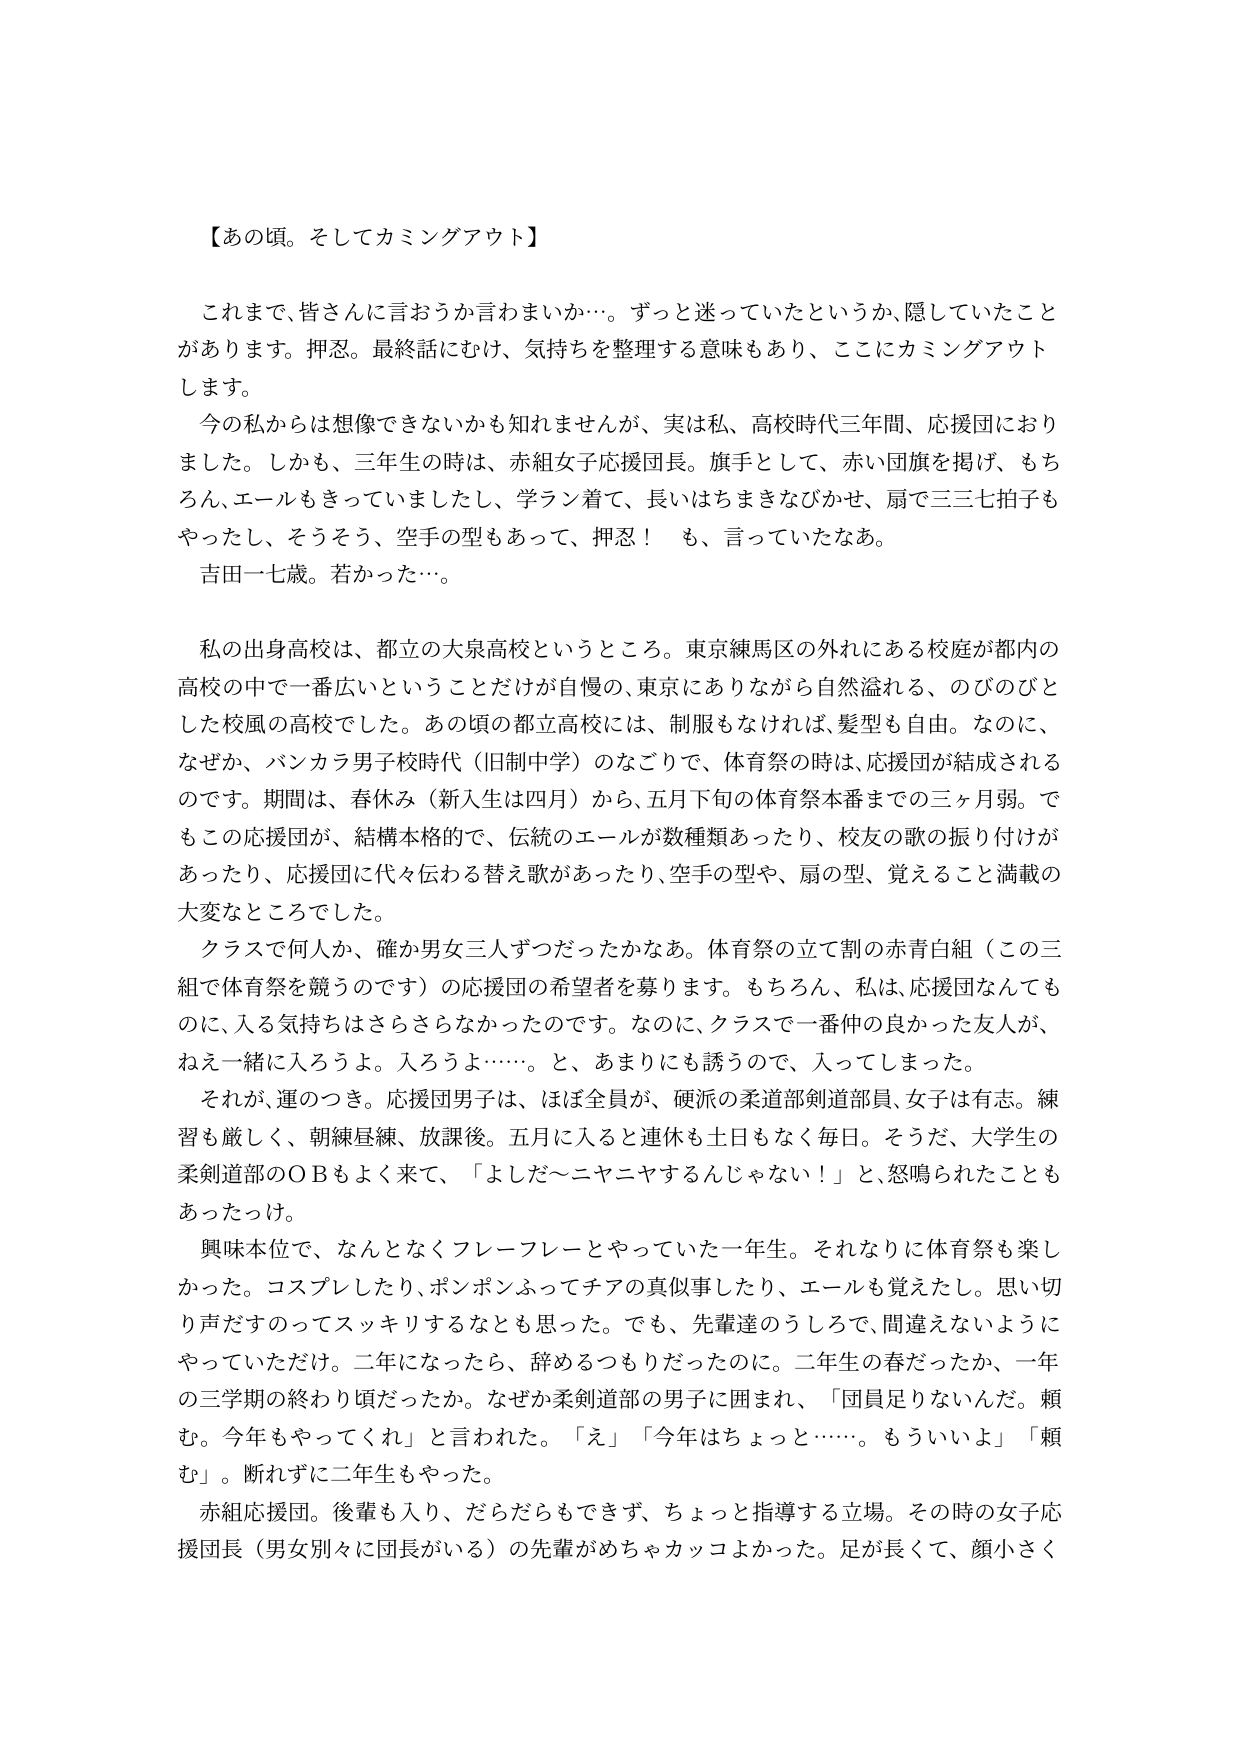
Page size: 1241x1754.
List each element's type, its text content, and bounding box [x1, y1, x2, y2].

text 私の出身高校は、都立の大泉高校というところ。東京練馬区の外れにある校庭が都内の高校の中で一番広いということだけが自慢の､東京にありながら自然溢れる、のびのびとした校風の高校でした。あの頃の都立高校には、制服もなければ､髪型も自由。なのに、なぜか、バンカラ男子校時代（旧制中学）のなごりで、体育祭の時は､応援団が結成されるのです。期間は、春休み（新入生は四月）から､五月下旬の体育祭本番までの三ヶ月弱。でもこの応援団が、結構本格的で、伝統のエールが数種類あったり、校友の歌の振り付けがあったり、応援団に代々伝わる替え歌があったり､空手の型や、扇の型、覚えること満載の大変なところでした。 [177, 629, 1063, 929]
text 【あの頃。そしてカミングアウト】 [177, 217, 1063, 254]
text 吉田一七歳。若かった…。 [177, 554, 1063, 592]
text 興味本位で、なんとなくフレーフレーとやっていた一年生。それなりに体育祭も楽しかった。コスプレしたり､ポンポンふってチアの真似事したり、エールも覚えたし。思い切り声だすのってスッキリするなとも思った。でも、先輩達のうしろで､間違えないようにやっていただけ。二年になったら、辞めるつもりだったのに。二年生の春だったか、一年の三学期の終わり頃だったか。なぜか柔剣道部の男子に囲まれ、「団員足りないんだ。頼む。今年もやってくれ」と言われた。「え」「今年はちょっと……。もういいよ」「頼む」。断れずに二年生もやった。 [177, 1229, 1063, 1492]
text それが､運のつき。応援団男子は、ほぼ全員が、硬派の柔道部剣道部員､女子は有志。練習も厳しく、朝練昼練、放課後。五月に入ると連休も土日もなく毎日。そうだ、大学生の柔剣道部のＯＢもよく来て、「よしだ～ニヤニヤするんじゃない！」と､怒鳴られたこともあったっけ。 [177, 1079, 1063, 1229]
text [177, 1492, 1063, 1567]
text 今の私からは想像できないかも知れませんが、実は私、高校時代三年間、応援団におりました。しかも、三年生の時は、赤組女子応援団長。旗手として、赤い団旗を掲げ、もちろん､エールもきっていましたし、学ラン着て、長いはちまきなびかせ、扇で三三七拍子もやったし、そうそう、空手の型もあって、押忍！ も、言っていたなあ。 [177, 404, 1063, 554]
text します。 [177, 367, 1063, 404]
text クラスで何人か、確か男女三人ずつだったかなあ。体育祭の立て割の赤青白組（この三組で体育祭を競うのです）の応援団の希望者を募ります。もちろん、私は､応援団なんてものに､入る気持ちはさらさらなかったのです。なのに､クラスで一番仲の良かった友人が、ねえ一緒に入ろうよ。入ろうよ……。と、あまりにも誘うので、入ってしまった。 [177, 929, 1063, 1079]
text これまで､皆さんに言おうか言わまいか…。ずっと迷っていたというか､隠していたことがあります。押忍。最終話にむけ、気持ちを整理する意味もあり、ここにカミングアウト [177, 292, 1063, 367]
